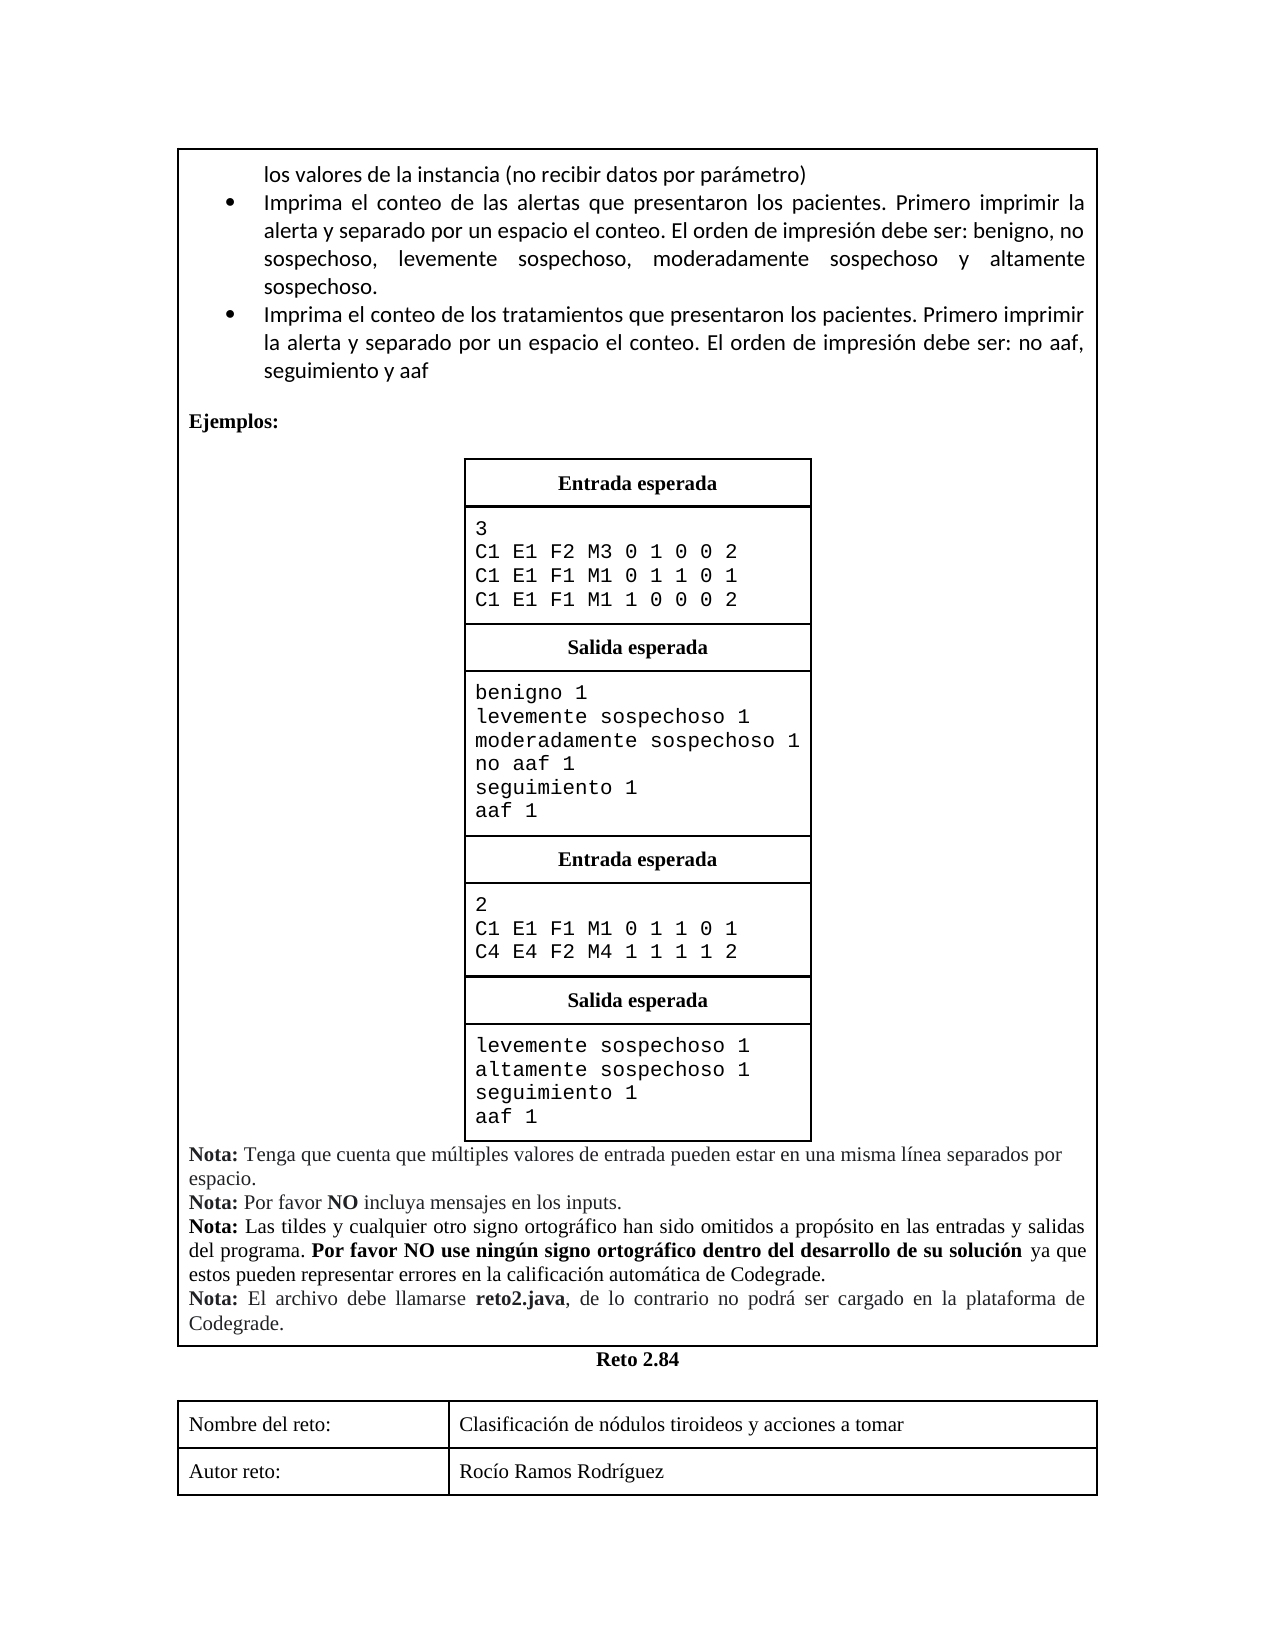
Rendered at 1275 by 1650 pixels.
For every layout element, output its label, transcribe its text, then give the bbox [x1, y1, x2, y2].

table_cell Autor reto: [179, 1449, 448, 1494]
table_cell Rocío Ramos Rodríguez [450, 1449, 1096, 1494]
table_header Nombre del reto: [179, 1402, 448, 1447]
table_header Clasificación de nódulos tiroideos y acciones a tomar [450, 1402, 1096, 1447]
text Reto 2.84 [177, 1347, 1098, 1371]
